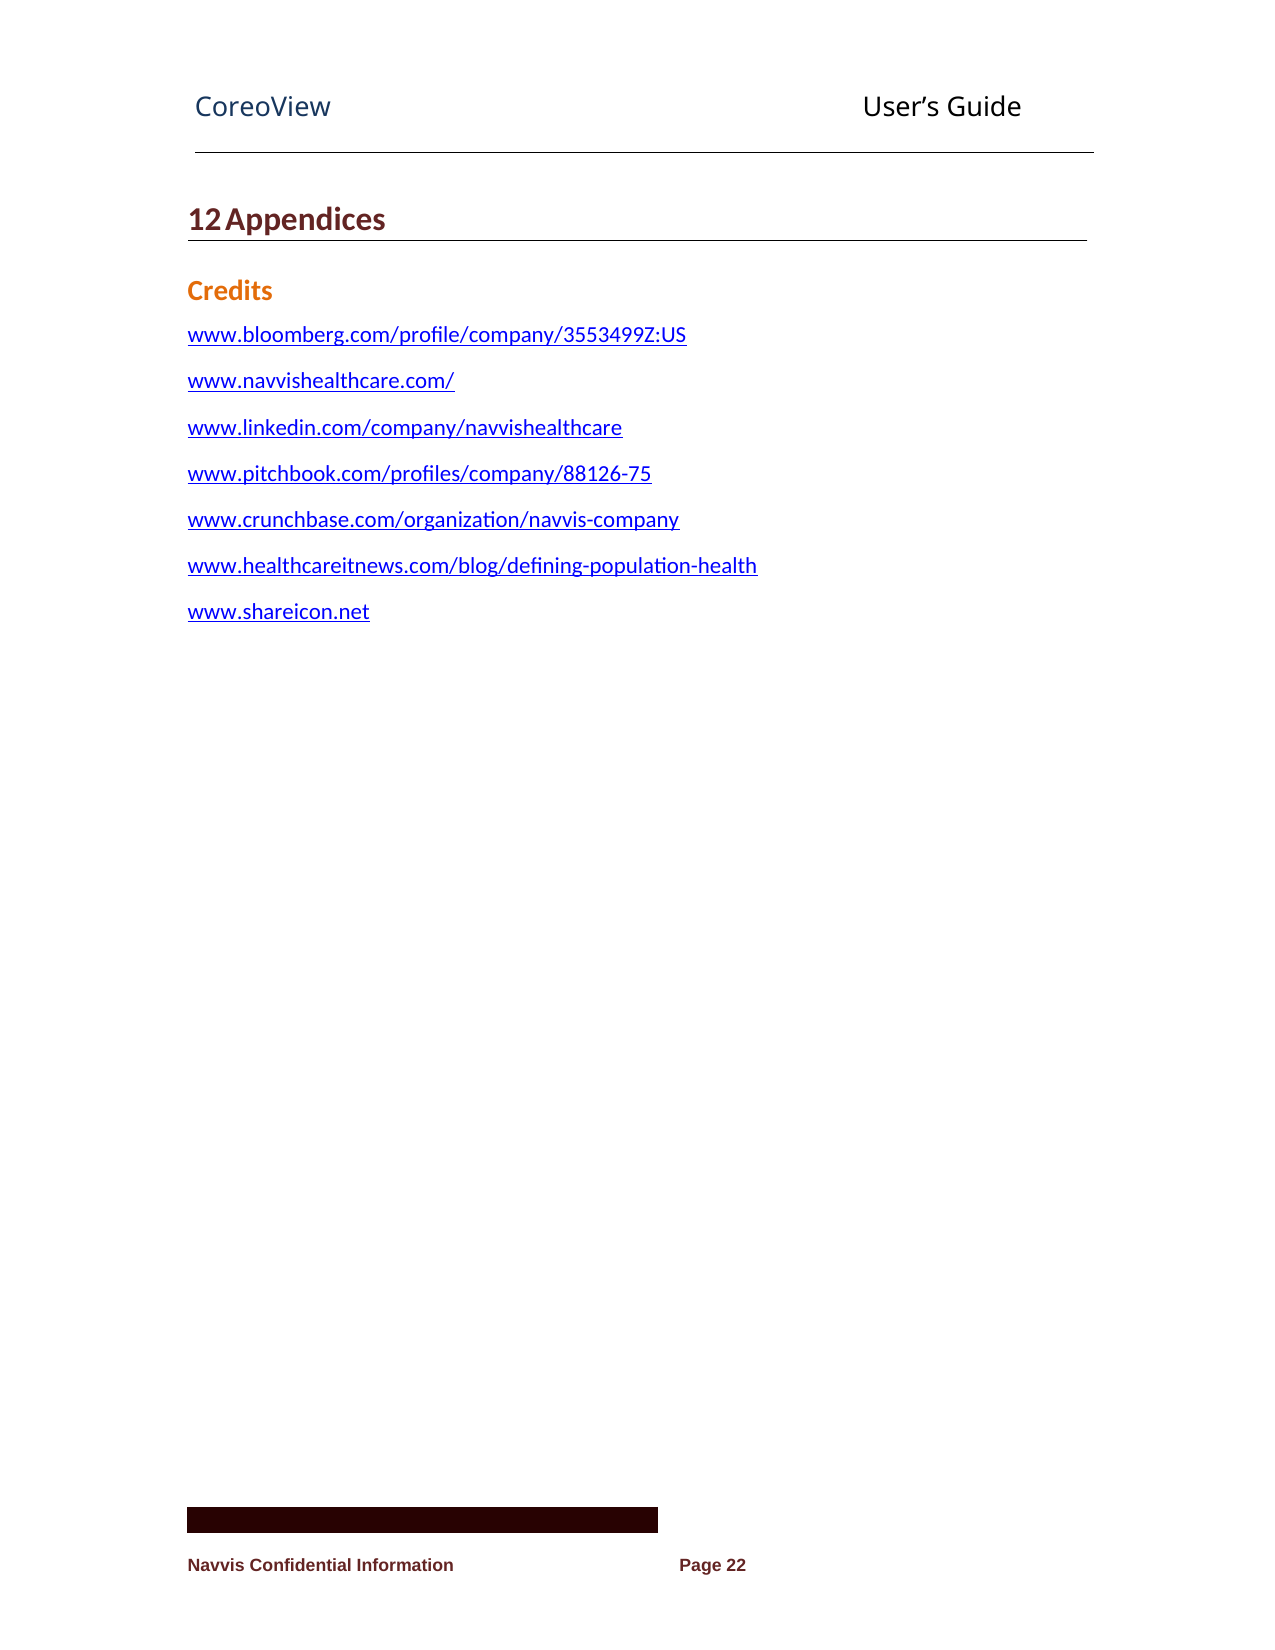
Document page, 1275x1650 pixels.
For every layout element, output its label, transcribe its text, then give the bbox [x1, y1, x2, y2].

text www.crunchbase.com/organization/navvis-company [187, 505, 1087, 533]
text www.navvishealthcare.com/ [187, 367, 1087, 394]
text www.linkedin.com/company/navvishealthcare [187, 413, 1087, 441]
text www.bloomberg.com/profile/company/3553499Z:US [187, 321, 1087, 348]
text www.pitchbook.com/profiles/company/88126-75 [187, 459, 1087, 487]
title Credits [187, 272, 1087, 308]
text www.healthcareitnews.com/blog/defining-population-health [187, 551, 1087, 579]
subtitle Appendices [187, 197, 1087, 241]
text www.shareicon.net [187, 597, 1087, 625]
